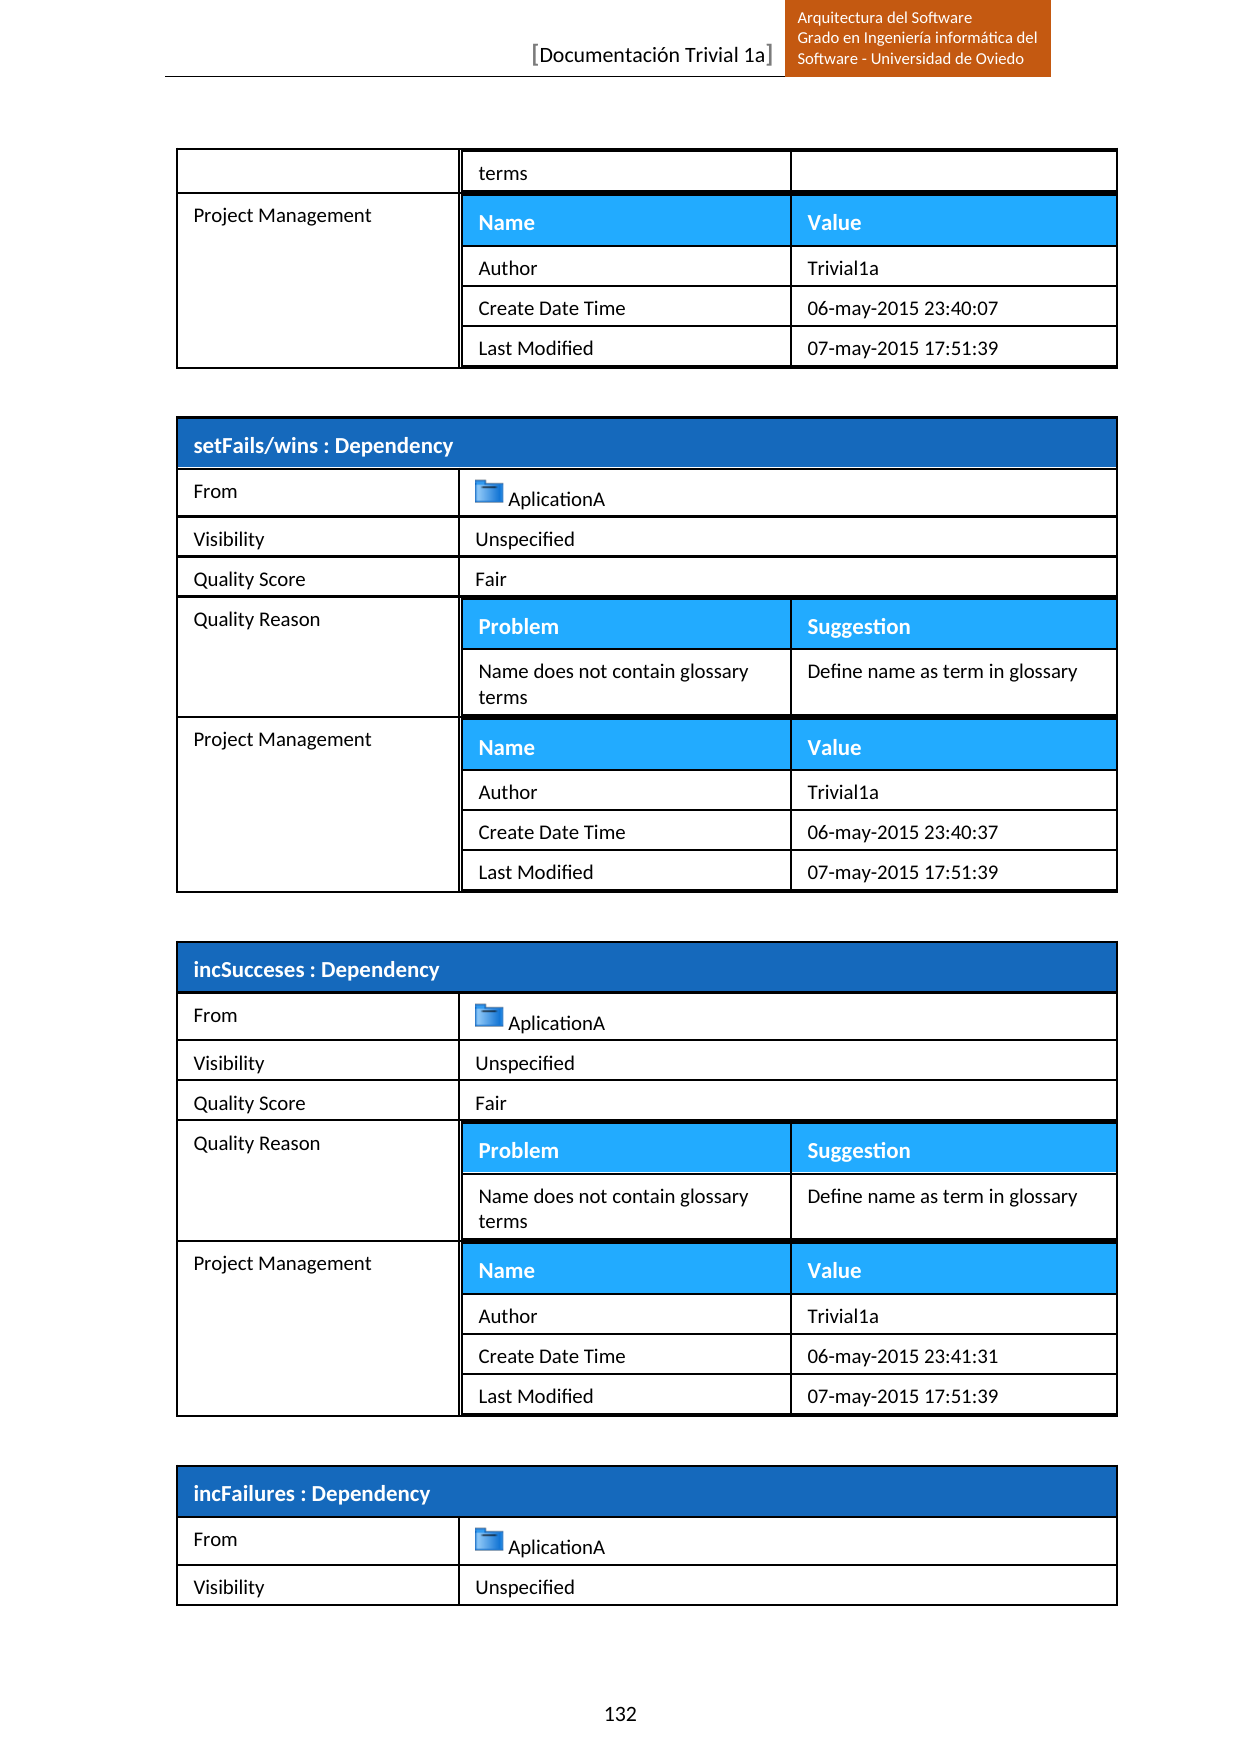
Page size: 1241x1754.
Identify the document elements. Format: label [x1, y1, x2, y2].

picture [475, 1526, 504, 1554]
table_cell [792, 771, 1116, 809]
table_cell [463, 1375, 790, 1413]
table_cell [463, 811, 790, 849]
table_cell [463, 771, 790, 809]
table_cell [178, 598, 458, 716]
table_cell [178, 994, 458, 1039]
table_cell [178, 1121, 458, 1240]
picture [475, 477, 504, 506]
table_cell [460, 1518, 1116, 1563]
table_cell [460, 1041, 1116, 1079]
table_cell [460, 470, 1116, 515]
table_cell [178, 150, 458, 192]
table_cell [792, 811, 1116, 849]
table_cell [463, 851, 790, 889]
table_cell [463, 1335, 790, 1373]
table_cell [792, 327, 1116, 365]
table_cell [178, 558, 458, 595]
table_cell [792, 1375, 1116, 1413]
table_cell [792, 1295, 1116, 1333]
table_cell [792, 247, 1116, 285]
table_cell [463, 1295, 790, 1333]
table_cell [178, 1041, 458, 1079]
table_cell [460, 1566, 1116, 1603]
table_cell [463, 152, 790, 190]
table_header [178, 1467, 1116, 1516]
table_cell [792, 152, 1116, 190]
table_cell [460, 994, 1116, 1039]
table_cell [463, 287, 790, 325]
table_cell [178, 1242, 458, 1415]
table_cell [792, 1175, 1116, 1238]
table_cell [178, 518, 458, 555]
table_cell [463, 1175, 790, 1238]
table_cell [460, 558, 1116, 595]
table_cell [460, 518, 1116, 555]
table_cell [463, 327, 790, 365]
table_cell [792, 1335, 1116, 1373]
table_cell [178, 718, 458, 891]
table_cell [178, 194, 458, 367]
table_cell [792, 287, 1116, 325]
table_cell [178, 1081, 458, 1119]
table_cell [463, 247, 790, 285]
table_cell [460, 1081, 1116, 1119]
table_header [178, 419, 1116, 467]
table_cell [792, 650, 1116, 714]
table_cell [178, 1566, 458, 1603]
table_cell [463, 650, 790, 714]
picture [475, 1001, 504, 1030]
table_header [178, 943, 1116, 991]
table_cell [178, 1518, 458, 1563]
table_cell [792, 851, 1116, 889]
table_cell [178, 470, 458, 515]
